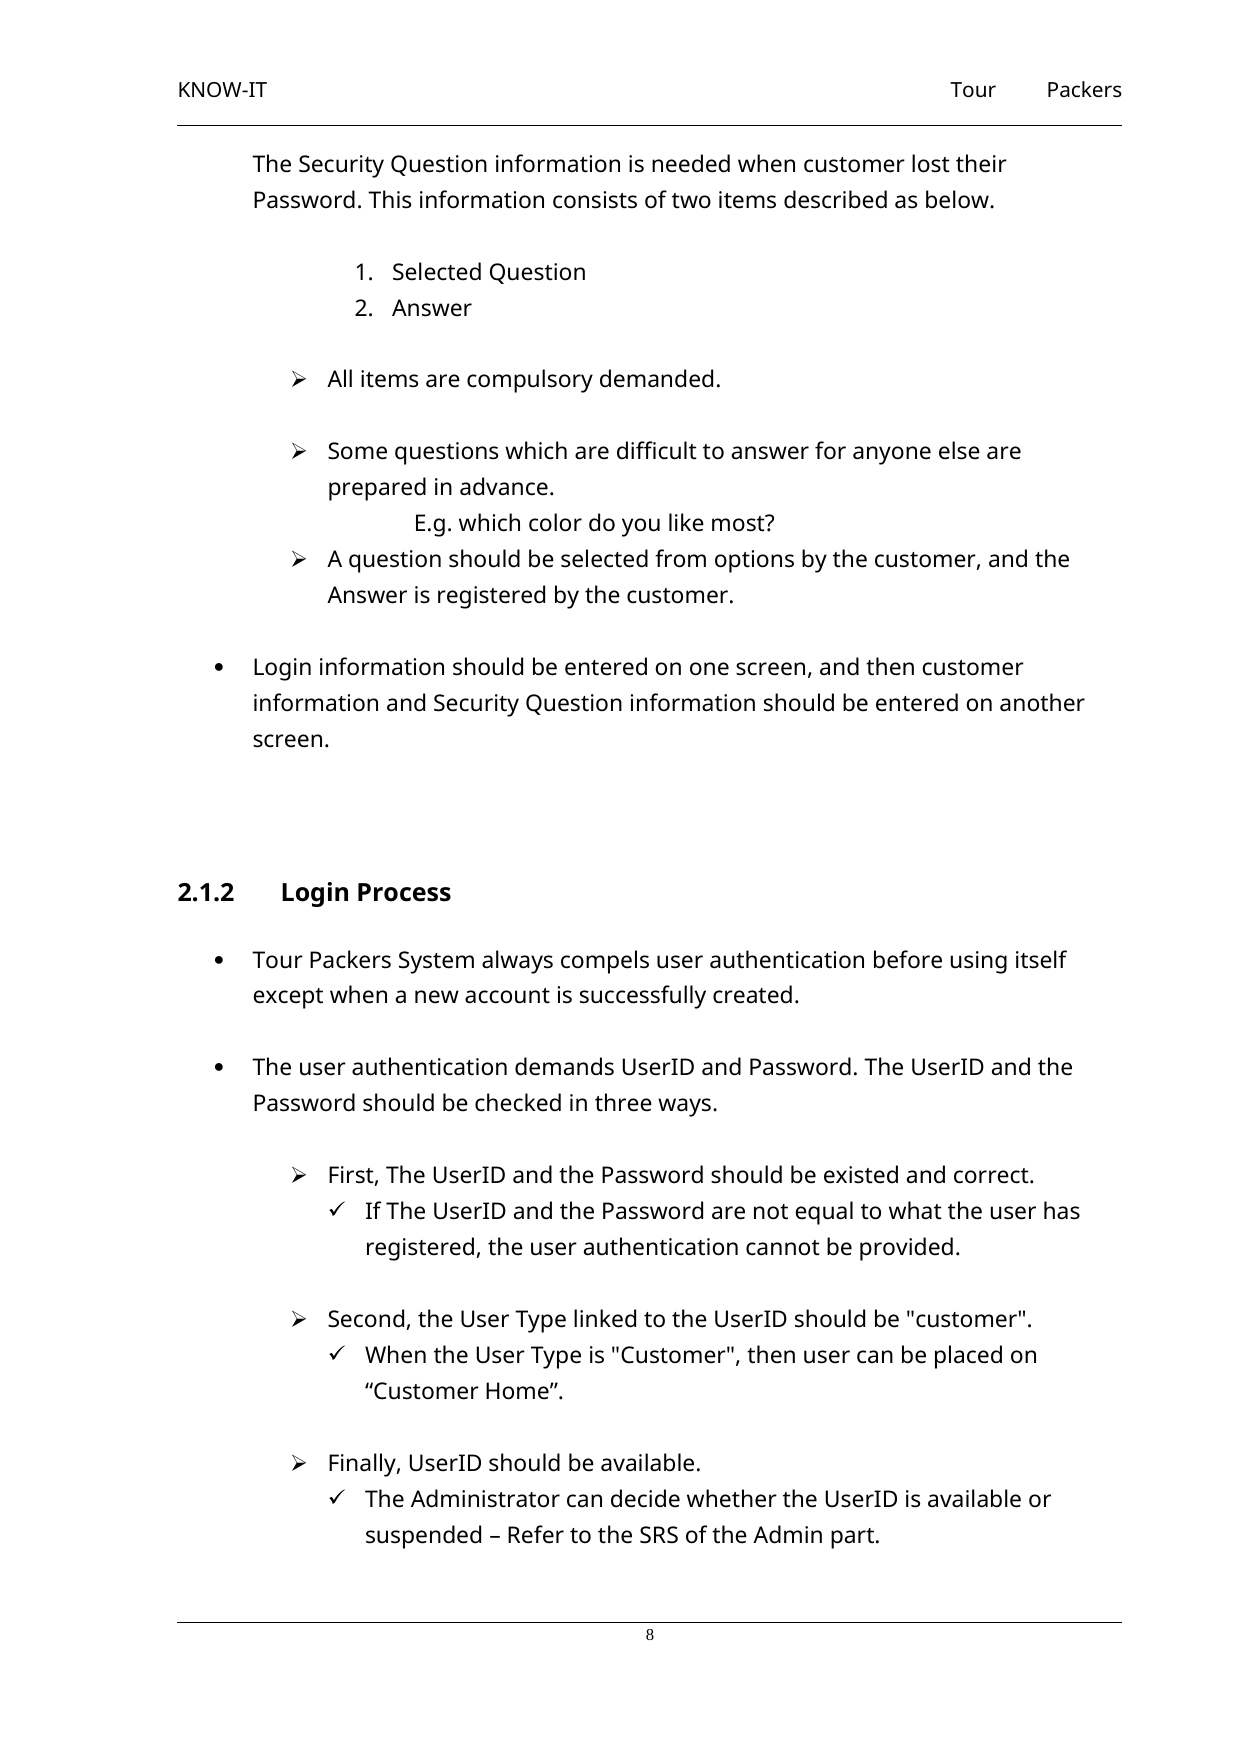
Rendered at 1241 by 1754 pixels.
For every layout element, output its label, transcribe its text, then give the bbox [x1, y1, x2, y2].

list First, The UserID and the Password should be existed and correct. [290, 1159, 1122, 1190]
list The user authentication demands UserID and Password. The UserID and the Password should be checked in three ways. [215, 1051, 1122, 1118]
list Tour Packers System always compels user authentication before using itself except when a new account is successfully created. [215, 943, 1122, 1011]
list Selected Question [354, 256, 1122, 287]
list Second, the User Type linked to the UserID should be "customer". [290, 1303, 1122, 1334]
list If The UserID and the Password are not equal to what the user has registered, the user authentication cannot be provided. [327, 1195, 1122, 1262]
list A question should be selected from options by the customer, and the Answer is registered by the customer. [290, 543, 1122, 610]
list When the User Type is "Customer", then user can be placed on “Customer Home”. [327, 1339, 1122, 1406]
list Some questions which are difficult to answer for anyone else are prepared in advance. [290, 435, 1122, 502]
list All items are compulsory demanded. [290, 363, 1122, 394]
list Login information should be entered on one screen, and then customer information and Security Question information should be entered on another screen. [215, 651, 1122, 754]
list E.g. which color do you like most? [354, 507, 1122, 538]
list The Security Question information is needed when customer lost their Password. This information consists of two items described as below. [252, 148, 1122, 215]
list The Administrator can decide whether the UserID is available or suspended – Refer to the SRS of the Admin part. [327, 1483, 1122, 1550]
subtitle Login Process [177, 874, 1032, 908]
list Finally, UserID should be available. [290, 1447, 1122, 1478]
list Answer [354, 291, 1122, 323]
